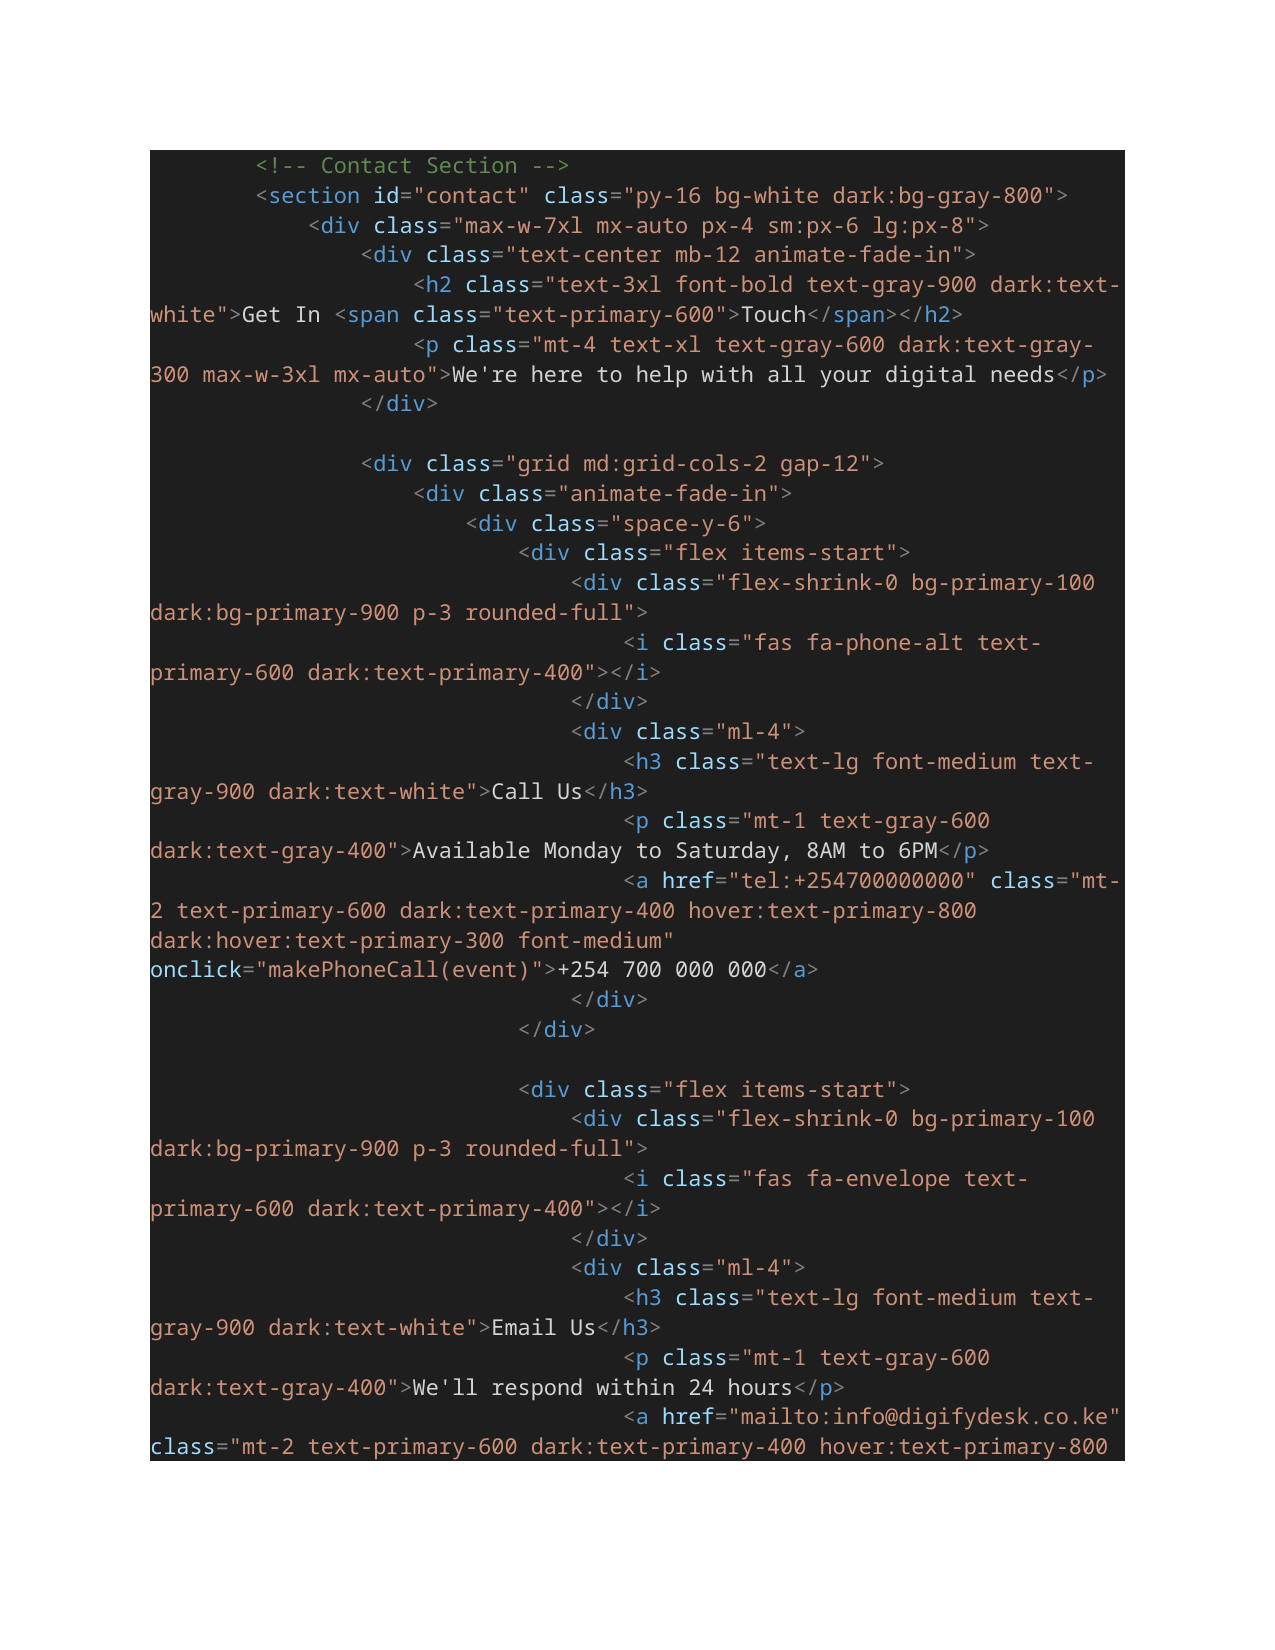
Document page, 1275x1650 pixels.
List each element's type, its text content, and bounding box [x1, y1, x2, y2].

text <div class="space-y-6"> [150, 507, 1125, 537]
text <p class="mt-1 text-gray-600 dark:text-gray-400">We'll respond within 24 hours</p> [150, 1342, 1125, 1401]
text <div class="flex items-start"> [150, 1073, 1125, 1103]
text <section id="contact" class="py-16 bg-white dark:bg-gray-800"> [150, 180, 1125, 209]
text <div class="max-w-7xl mx-auto px-4 sm:px-6 lg:px-8"> [150, 209, 1125, 239]
text <div class="animate-fade-in"> [150, 478, 1125, 507]
text <p class="mt-1 text-gray-600 dark:text-gray-400">Available Monday to Saturday, 8AM to 6PM</p> [150, 805, 1125, 865]
text <i class="fas fa-envelope text-primary-600 dark:text-primary-400"></i> [150, 1163, 1125, 1222]
text </div> [150, 686, 1125, 716]
text </div> [150, 1222, 1125, 1252]
text <div class="ml-4"> [150, 1252, 1125, 1282]
text <div class="grid md:grid-cols-2 gap-12"> [150, 448, 1125, 478]
text <p class="mt-4 text-xl text-gray-600 dark:text-gray-300 max-w-3xl mx-auto">We're here to help with all your digital needs</p> [150, 329, 1125, 388]
text <h3 class="text-lg font-medium text-gray-900 dark:text-white">Email Us</h3> [150, 1282, 1125, 1342]
text </div> [150, 984, 1125, 1014]
text </div> [150, 1014, 1125, 1044]
text <i class="fas fa-phone-alt text-primary-600 dark:text-primary-400"></i> [150, 627, 1125, 686]
text <div class="flex-shrink-0 bg-primary-100 dark:bg-primary-900 p-3 rounded-full"> [150, 1103, 1125, 1163]
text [150, 1401, 1125, 1461]
text <a href="tel:+254700000000" class="mt-2 text-primary-600 dark:text-primary-400 hover:text-primary-800 dark:hover:text-primary-300 font-medium" onclick="makePhoneCall(event)">+254 700 000 000</a> [150, 865, 1125, 984]
text </div> [150, 388, 1125, 418]
text <h3 class="text-lg font-medium text-gray-900 dark:text-white">Call Us</h3> [150, 746, 1125, 805]
text <div class="flex-shrink-0 bg-primary-100 dark:bg-primary-900 p-3 rounded-full"> [150, 567, 1125, 627]
text <div class="text-center mb-12 animate-fade-in"> [150, 239, 1125, 269]
text <!-- Contact Section --> [150, 150, 1125, 180]
text <h2 class="text-3xl font-bold text-gray-900 dark:text-white">Get In <span class="text-primary-600">Touch</span></h2> [150, 269, 1125, 329]
text <div class="flex items-start"> [150, 537, 1125, 567]
text <div class="ml-4"> [150, 716, 1125, 746]
